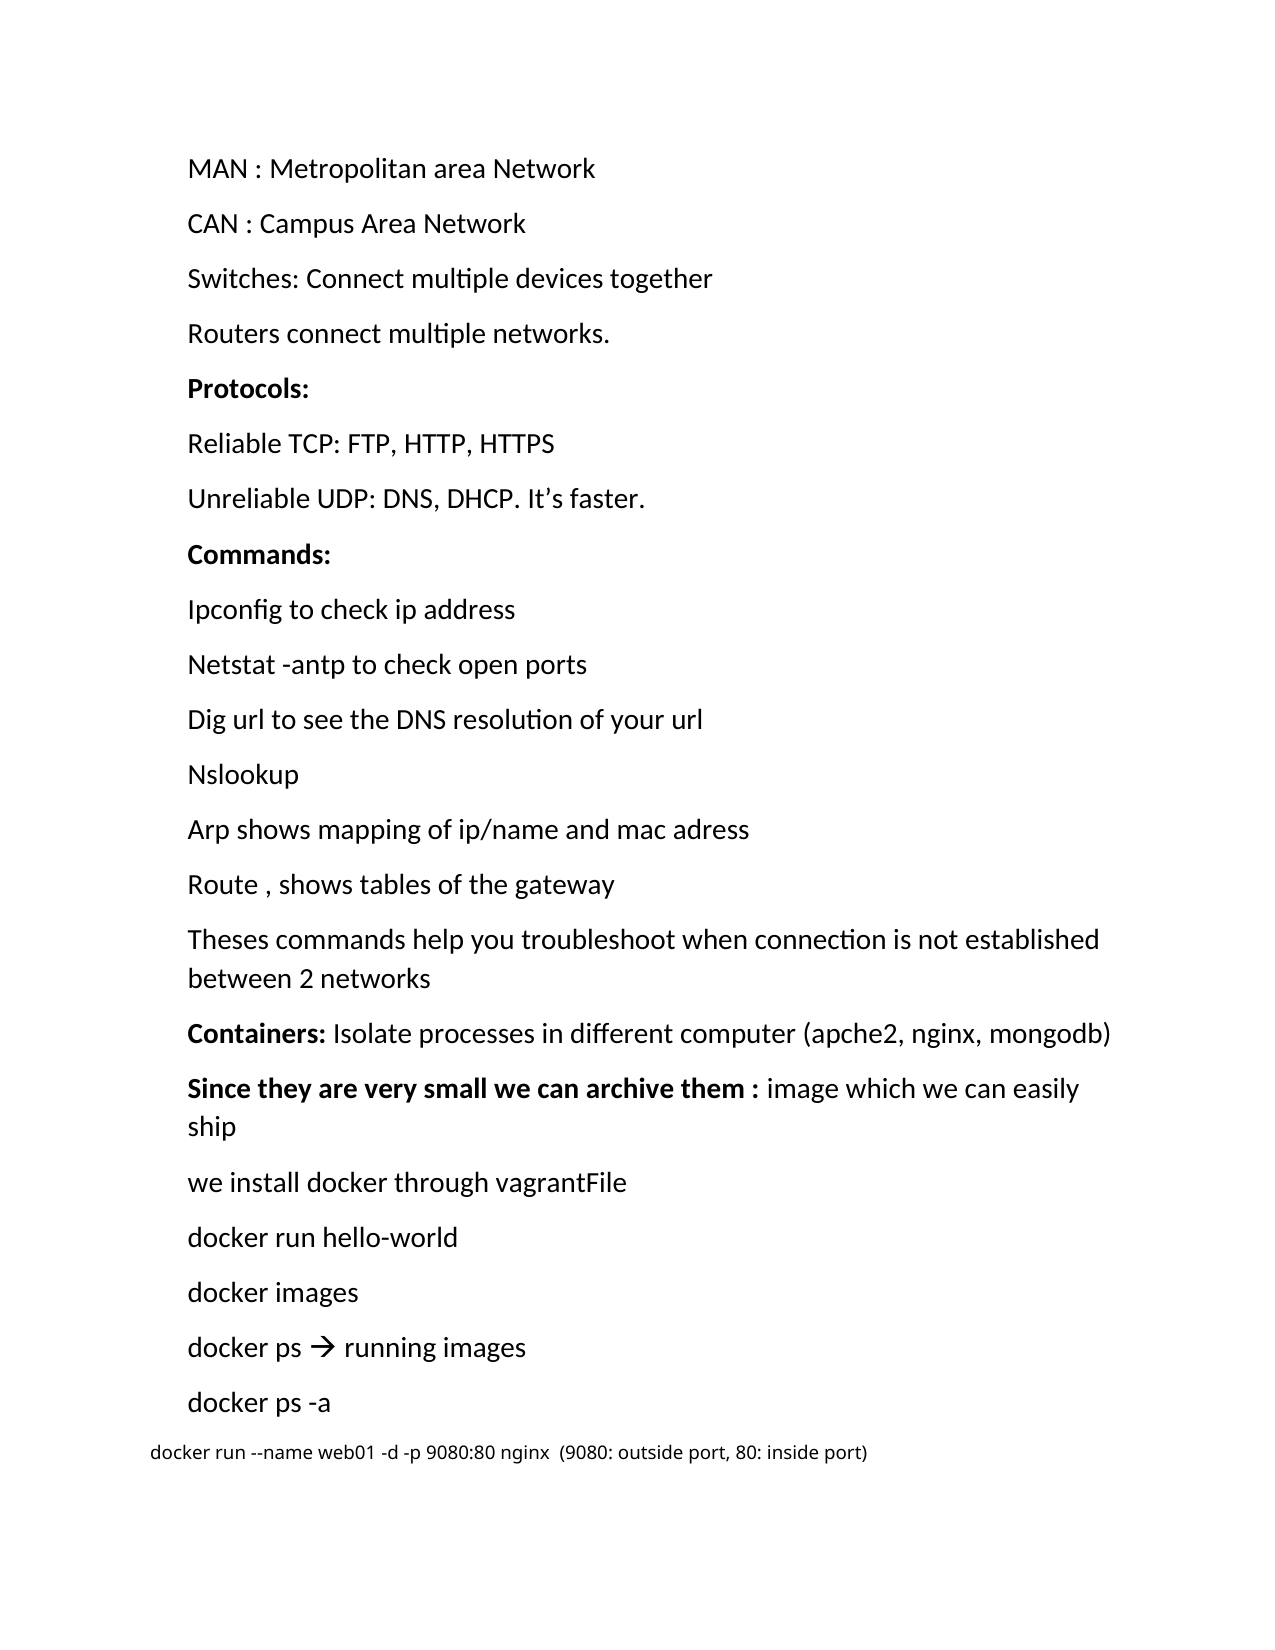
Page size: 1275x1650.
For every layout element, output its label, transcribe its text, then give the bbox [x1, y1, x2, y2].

text Ipconfig to check ip address [187, 591, 1125, 626]
text Routers connect multiple networks. [187, 315, 1125, 351]
text docker run --name web01 -d -p 9080:80 nginx (9080: outside port, 80: inside port) [150, 1439, 1125, 1465]
text Reliable TCP: FTP, HTTP, HTTPS [187, 426, 1125, 461]
text Netstat -antp to check open ports [187, 646, 1125, 682]
text Arp shows mapping of ip/name and mac adress [187, 811, 1125, 847]
text Commands: [187, 536, 1125, 571]
text Since they are very small we can archive them : image which we can easily ship [187, 1070, 1125, 1144]
text we install docker through vagrantFile [187, 1164, 1125, 1199]
text Route , shows tables of the gateway [187, 866, 1125, 902]
text docker run hello-world [187, 1219, 1125, 1254]
text docker images [187, 1274, 1125, 1309]
text Unreliable UDP: DNS, DHCP. It’s faster. [187, 481, 1125, 516]
text Theses commands help you troubleshoot when connection is not established between 2 networks [187, 921, 1125, 996]
text Switches: Connect multiple devices together [187, 260, 1125, 296]
text Nslookup [187, 756, 1125, 792]
text CAN : Campus Area Network [187, 205, 1125, 241]
text Containers: Isolate processes in different computer (apche2, nginx, mongodb) [187, 1015, 1125, 1051]
text docker ps running images [187, 1329, 1125, 1364]
text docker ps -a [187, 1384, 1125, 1420]
text Dig url to see the DNS resolution of your url [187, 701, 1125, 737]
text MAN : Metropolitan area Network [187, 150, 1125, 186]
text Protocols: [187, 370, 1125, 406]
